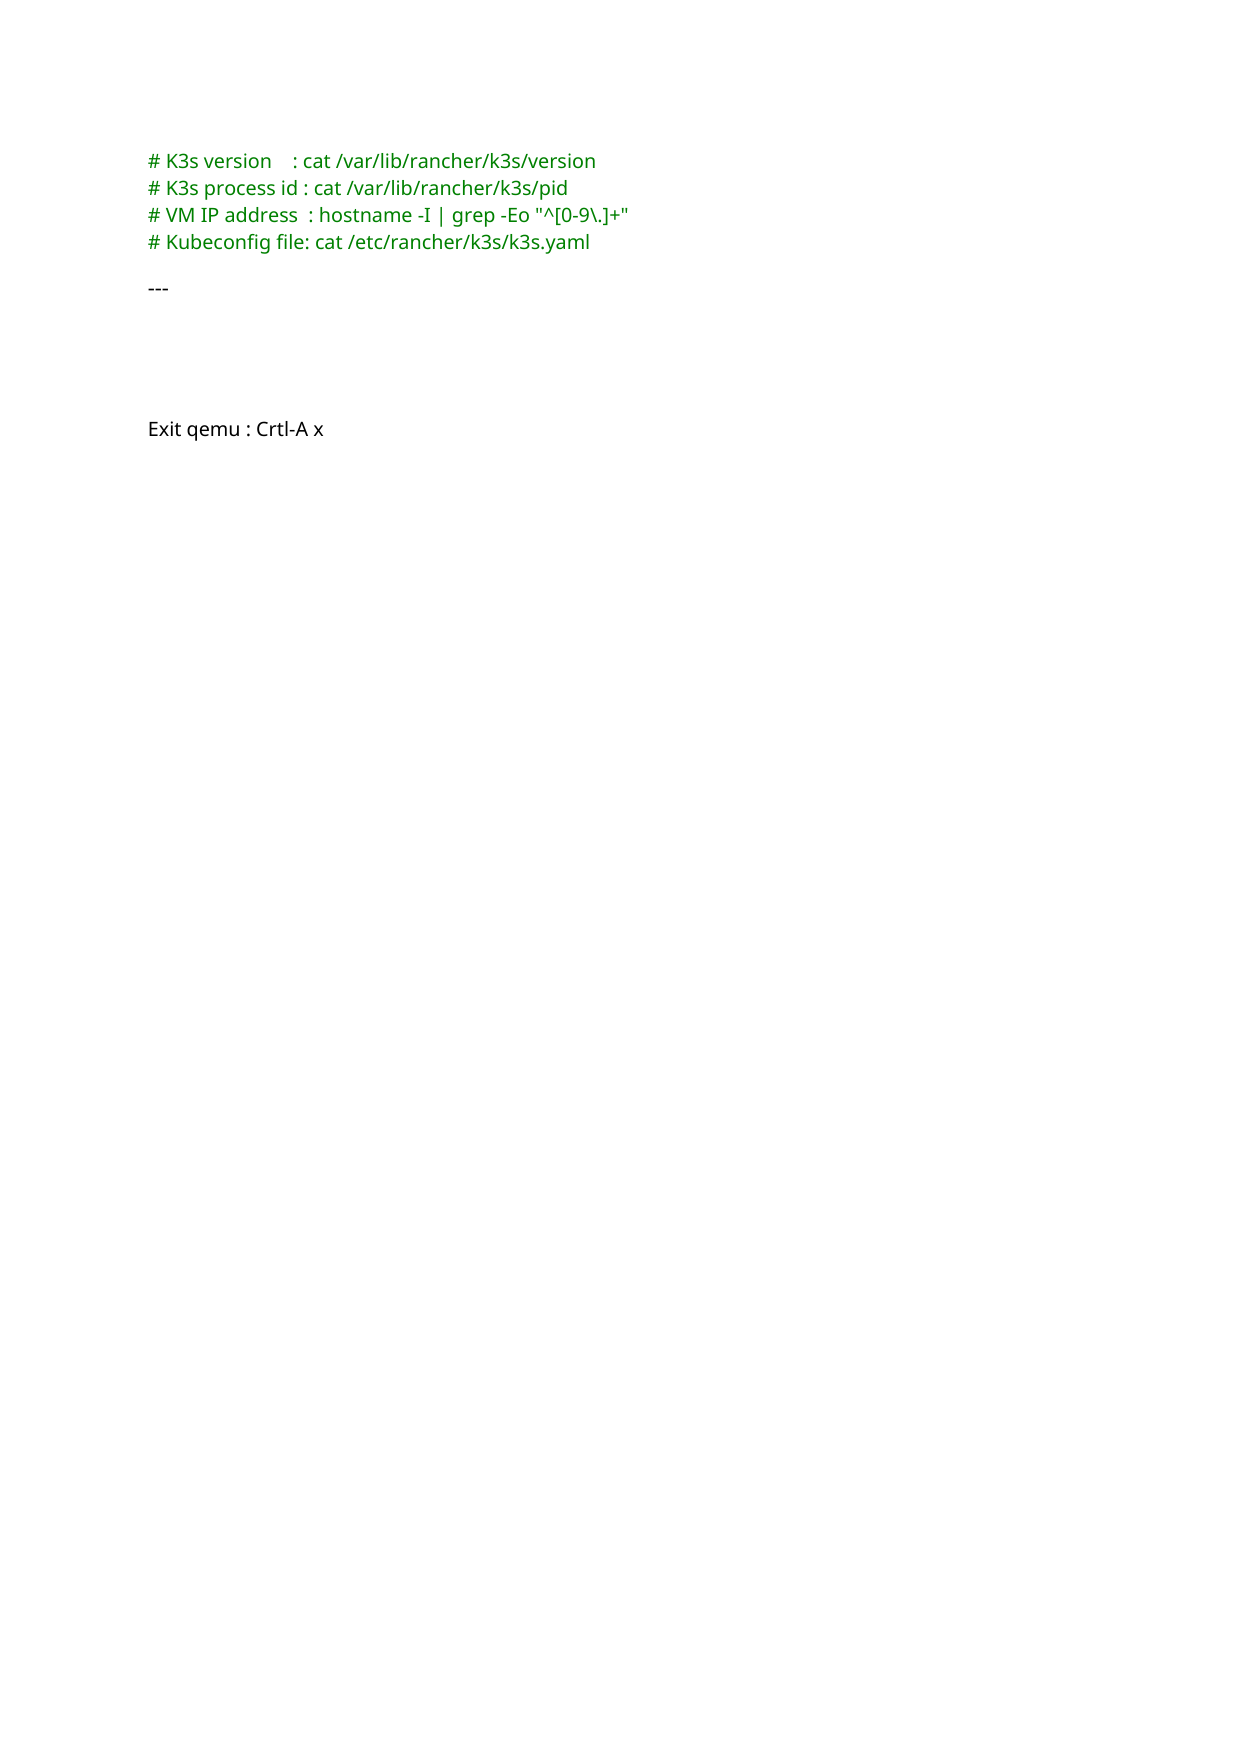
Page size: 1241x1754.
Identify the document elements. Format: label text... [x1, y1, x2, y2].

text # K3s version : cat /var/lib/rancher/k3s/version [148, 148, 1093, 174]
text --- [148, 274, 1093, 302]
text # Kubeconfig file: cat /etc/rancher/k3s/k3s.yaml [148, 228, 1093, 256]
text # K3s process id : cat /var/lib/rancher/k3s/pid [148, 174, 1093, 202]
text Exit qemu : Crtl-A x [148, 415, 1093, 442]
text # VM IP address : hostname -I | grep -Eo "^[0-9\.]+" [148, 202, 1093, 228]
